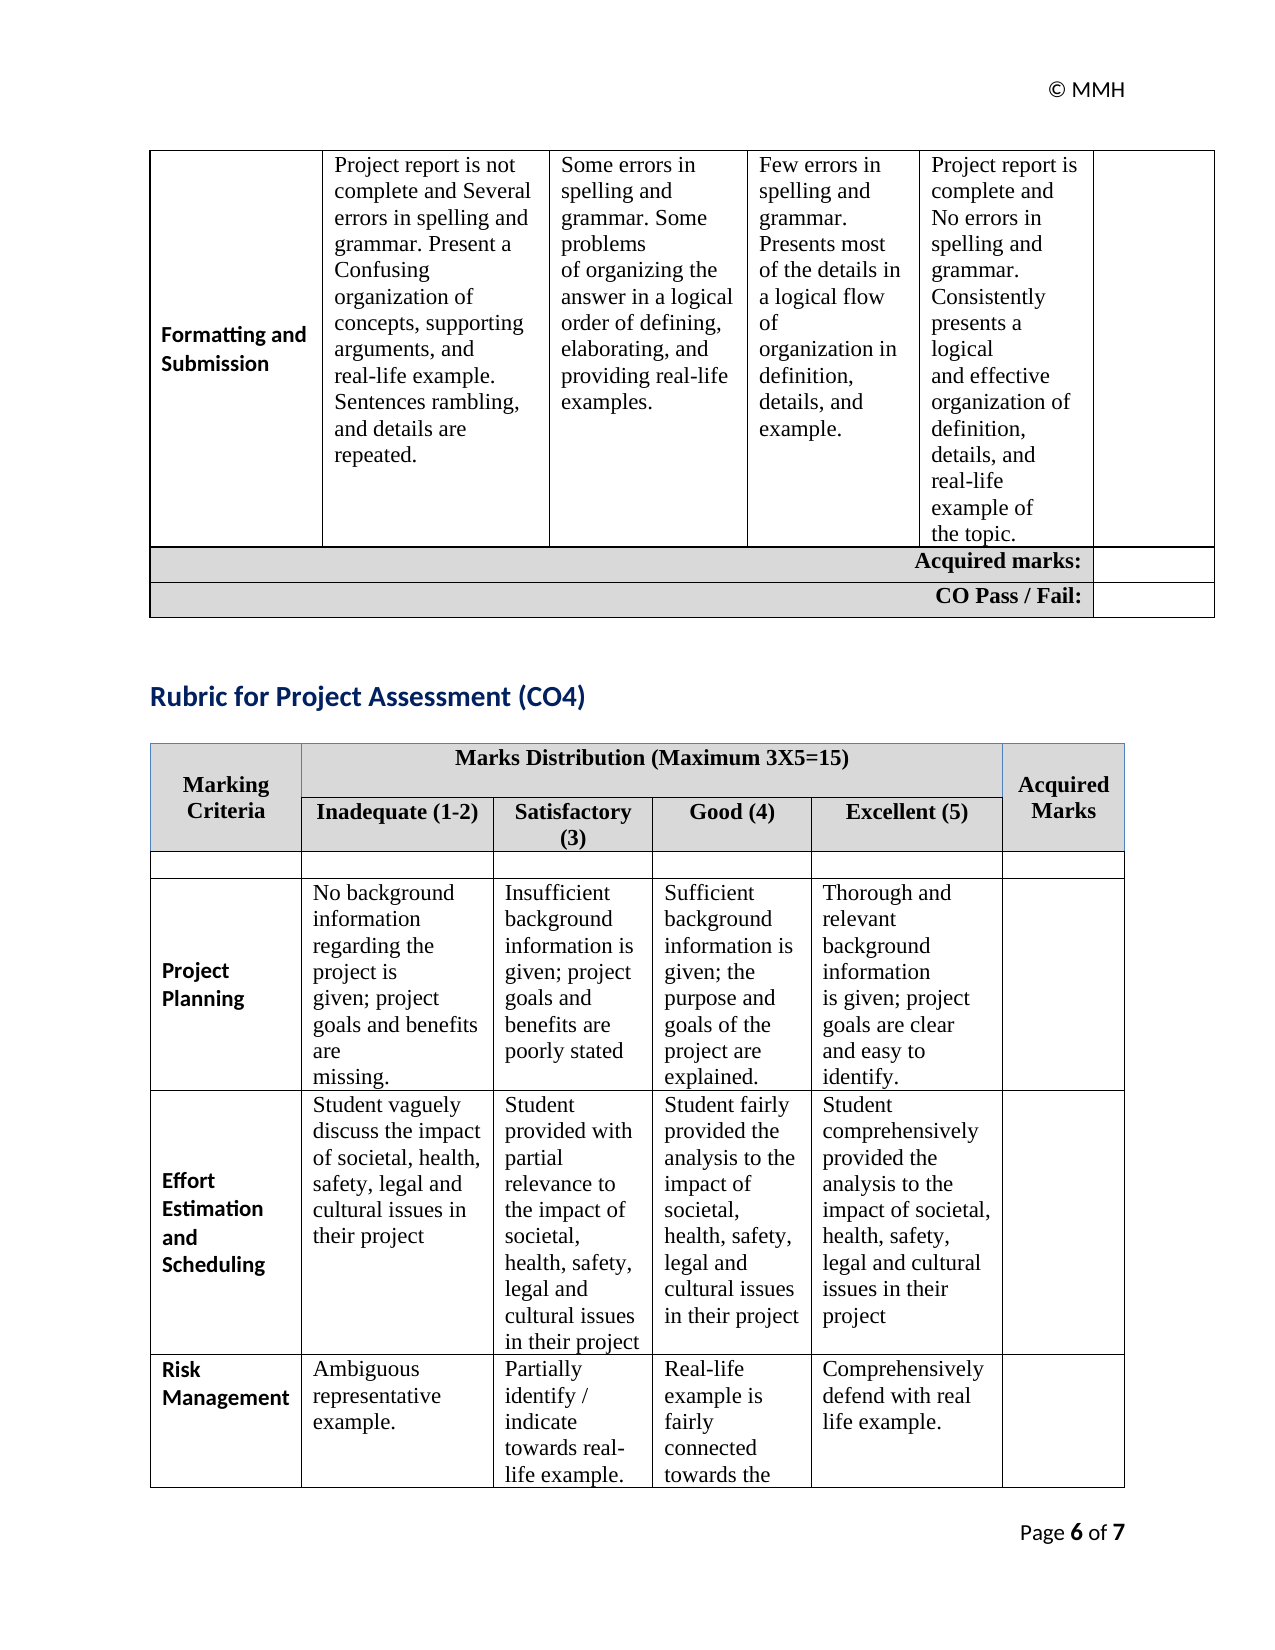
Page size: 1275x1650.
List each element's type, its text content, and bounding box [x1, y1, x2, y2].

table_cell Formatting and Submission [151, 151, 322, 546]
table_cell Thorough and relevant background information is given; project goals are clear and easy to identify. [812, 879, 1002, 1090]
table_cell Insufficient background information is given; project goals and benefits are poorly stated [494, 879, 652, 1090]
table_cell Few errors in spelling and grammar. Presents most of the details in a logical flow of organization in definition, details, and example. [748, 151, 919, 546]
table_cell [1094, 151, 1214, 546]
table_header Marks Distribution (Maximum 3X5=15) [302, 744, 1002, 797]
table_header Acquired Marks [1003, 744, 1124, 851]
table_cell [1094, 548, 1214, 582]
table_cell [812, 852, 1002, 878]
table_cell [1094, 583, 1214, 617]
table_cell Student fairly provided the analysis to the impact of societal, health, safety, legal and cultural issues in their project [653, 1091, 811, 1354]
table_cell [1003, 1355, 1124, 1487]
table_cell Acquired marks: [151, 548, 1093, 582]
table_cell Project report is complete and No errors in spelling and grammar. Consistently presents a logical and effective organization of definition, details, and real-life example of the topic. [920, 151, 1093, 546]
subtitle Rubric for Project Assessment (CO4) [150, 678, 1125, 714]
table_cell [653, 1355, 811, 1487]
table_cell Inadequate (1-2) [302, 798, 493, 851]
table_cell [653, 852, 811, 878]
table_cell [1003, 879, 1124, 1090]
table_cell Effort Estimation and Scheduling [151, 1091, 301, 1354]
table_cell [151, 852, 301, 878]
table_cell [812, 1355, 1002, 1487]
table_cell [302, 1355, 493, 1487]
table_cell Student comprehensively provided the analysis to the impact of societal, health, safety, legal and cultural issues in their project [812, 1091, 1002, 1354]
table_cell Project report is not complete and Several errors in spelling and grammar. Present a Confusing organization of concepts, supporting arguments, and real-life example. Sentences rambling, and details are repeated. [323, 151, 549, 546]
table_cell Good (4) [653, 798, 811, 851]
table_cell Excellent (5) [812, 798, 1002, 851]
table_cell No background information regarding the project is given; project goals and benefits are missing. [302, 879, 493, 1090]
table_cell [494, 852, 652, 878]
table_cell Risk Management [151, 1355, 301, 1487]
table_cell [1003, 852, 1124, 878]
table_cell [302, 852, 493, 878]
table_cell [494, 1355, 652, 1487]
table_cell [1003, 1091, 1124, 1354]
table_cell Some errors in spelling and grammar. Some problems of organizing the answer in a logical order of defining, elaborating, and providing real-life examples. [550, 151, 747, 546]
table_cell Satisfactory (3) [494, 798, 652, 851]
table_header Marking Criteria [151, 744, 301, 851]
table_cell Project Planning [151, 879, 301, 1090]
table_cell Student provided with partial relevance to the impact of societal, health, safety, legal and cultural issues in their project [494, 1091, 652, 1354]
table_cell Sufficient background information is given; the purpose and goals of the project are explained. [653, 879, 811, 1090]
table_cell CO Pass / Fail: [151, 583, 1093, 617]
table_cell Student vaguely discuss the impact of societal, health, safety, legal and cultural issues in their project [302, 1091, 493, 1354]
